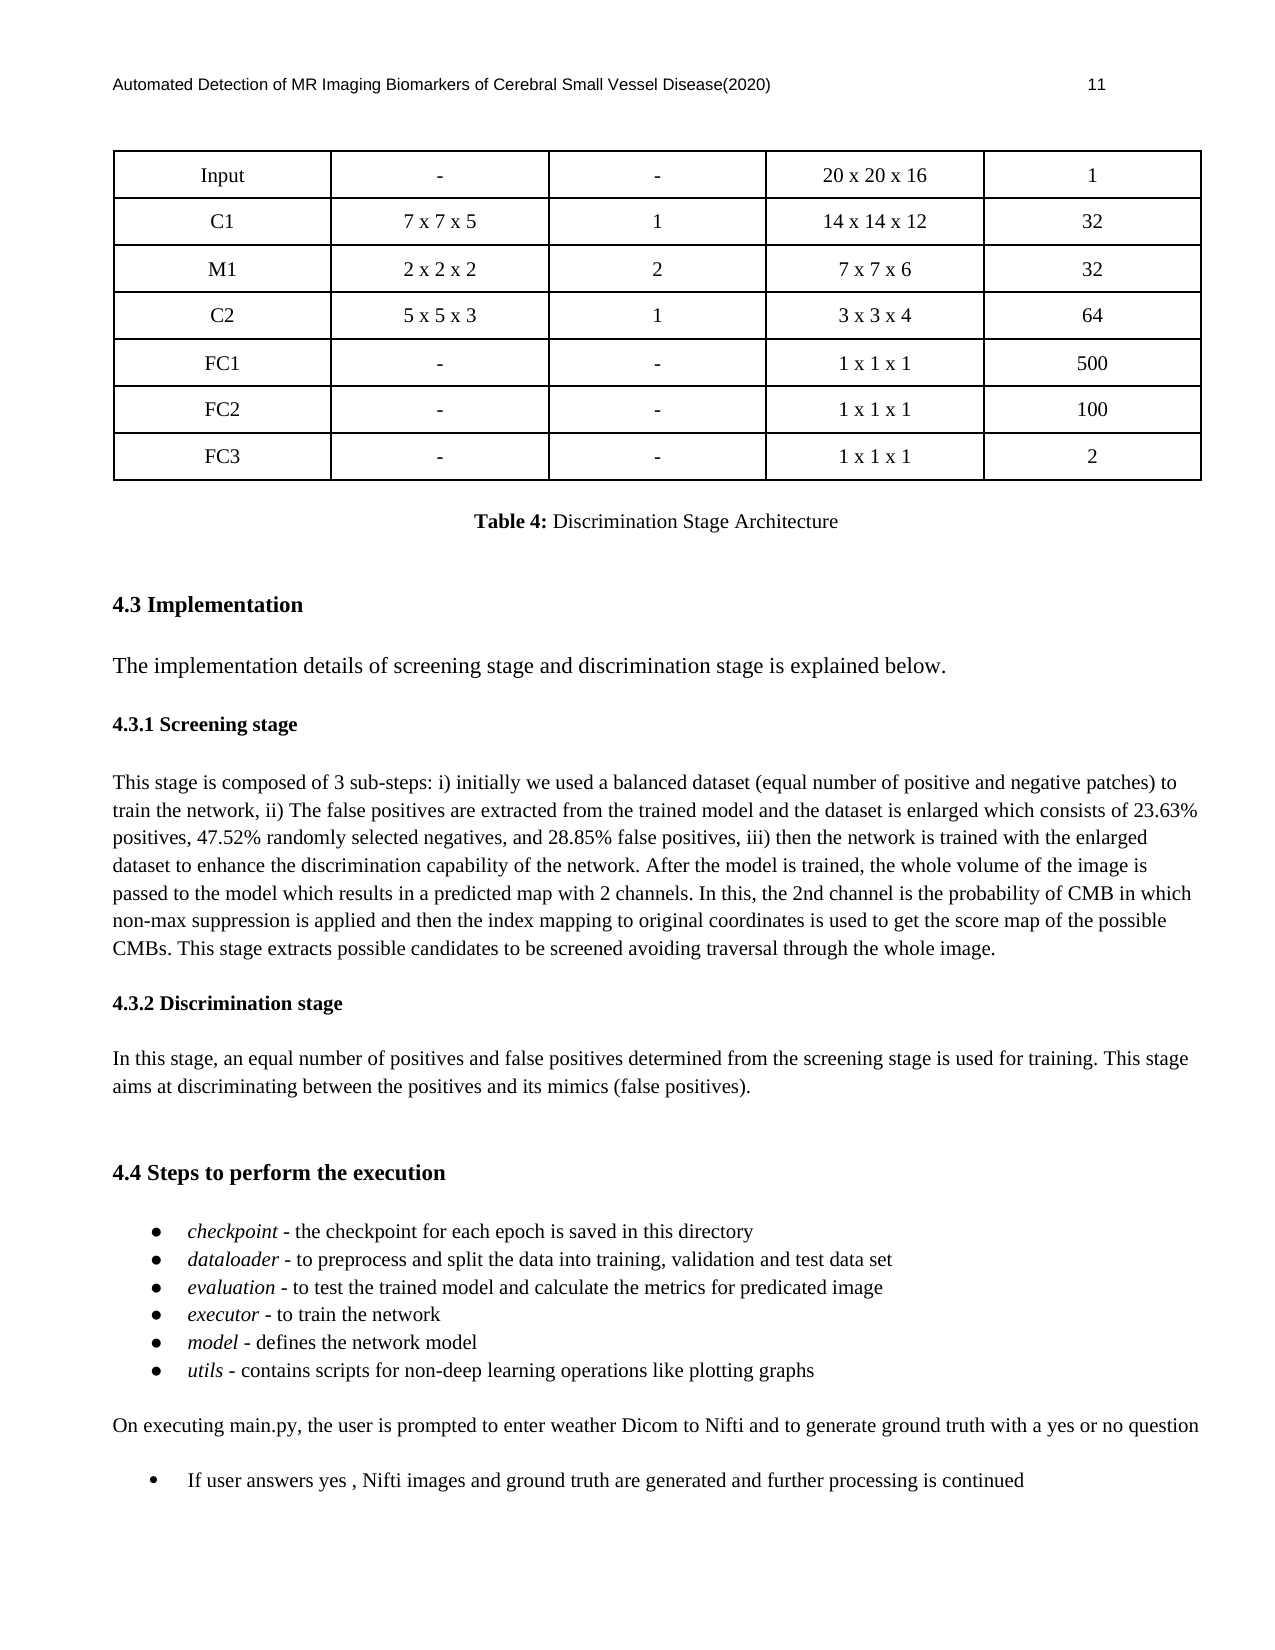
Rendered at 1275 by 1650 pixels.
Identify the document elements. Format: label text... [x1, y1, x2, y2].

table_cell 1 x 1 x 1 [767, 434, 983, 479]
table_cell - [550, 340, 765, 385]
list executor - to train the network [150, 1302, 1200, 1326]
table_cell 3 x 3 x 4 [767, 293, 983, 338]
table_cell 1 [985, 152, 1200, 197]
text 4.3.1 Screening stage [112, 712, 1200, 736]
table_cell 7 x 7 x 5 [332, 199, 548, 244]
table_cell - [332, 434, 548, 479]
table_cell 14 x 14 x 12 [767, 199, 983, 244]
table_cell - [332, 340, 548, 385]
text This stage is composed of 3 sub-steps: i) initially we used a balanced dataset (equal number of positive and negative patches) to train the network, ii) The false positives are extracted from the trained model and the dataset is enlarged which consists of 23.63% positives, 47.52% randomly selected negatives, and 28.85% false positives, iii) then the network is trained with the enlarged dataset to enhance the discrimination capability of the network. After the model is trained, the whole volume of the image is passed to the model which results in a predicted map with 2 channels. In this, the 2nd channel is the probability of CMB in which non-max suppression is applied and then the index mapping to original coordinates is used to get the score map of the possible CMBs. This stage extracts possible candidates to be screened avoiding traversal through the whole image. [112, 770, 1200, 960]
list model - defines the network model [150, 1330, 1200, 1354]
list checkpoint - the checkpoint for each epoch is saved in this directory [150, 1219, 1200, 1243]
table_cell 1 x 1 x 1 [767, 387, 983, 432]
table_cell 32 [985, 199, 1200, 244]
table_cell 1 x 1 x 1 [767, 340, 983, 385]
table_cell 7 x 7 x 6 [767, 246, 983, 291]
text Table 4: Discrimination Stage Architecture [112, 508, 1200, 533]
table_cell C1 [115, 199, 330, 244]
text In this stage, an equal number of positives and false positives determined from the screening stage is used for training. This stage aims at discriminating between the positives and its mimics (false positives). [112, 1046, 1200, 1098]
table_cell 32 [985, 246, 1200, 291]
table_cell - [550, 434, 765, 479]
table_cell 1 [550, 199, 765, 244]
table_cell 64 [985, 293, 1200, 338]
table_cell FC1 [115, 340, 330, 385]
table_cell 2 x 2 x 2 [332, 246, 548, 291]
table_cell - [332, 152, 548, 197]
table_cell 2 [985, 434, 1200, 479]
table_cell FC3 [115, 434, 330, 479]
text The implementation details of screening stage and discrimination stage is explained below. [112, 652, 1200, 678]
table_cell 1 [550, 293, 765, 338]
text 4.3.2 Discrimination stage [112, 991, 1200, 1015]
table_cell M1 [115, 246, 330, 291]
list dataloader - to preprocess and split the data into training, validation and test data set [150, 1247, 1200, 1271]
table_cell - [550, 387, 765, 432]
table_cell C2 [115, 293, 330, 338]
list evaluation - to test the trained model and calculate the metrics for predicated image [150, 1275, 1200, 1299]
table_cell - [550, 152, 765, 197]
table_cell 100 [985, 387, 1200, 432]
table_cell FC2 [115, 387, 330, 432]
list If user answers yes , Nifti images and ground truth are generated and further processing is continued [150, 1468, 1200, 1492]
text On executing main.py, the user is prompted to enter weather Dicom to Nifti and to generate ground truth with a yes or no question [112, 1413, 1200, 1437]
table_cell 500 [985, 340, 1200, 385]
table_cell 20 x 20 x 16 [767, 152, 983, 197]
table_cell 2 [550, 246, 765, 291]
table_cell - [332, 387, 548, 432]
table_cell Input [115, 152, 330, 197]
table_cell 5 x 5 x 3 [332, 293, 548, 338]
text 4.3 Implementation [112, 591, 1200, 618]
list utils - contains scripts for non-deep learning operations like plotting graphs [150, 1357, 1200, 1382]
text 4.4 Steps to perform the execution [112, 1159, 1200, 1185]
